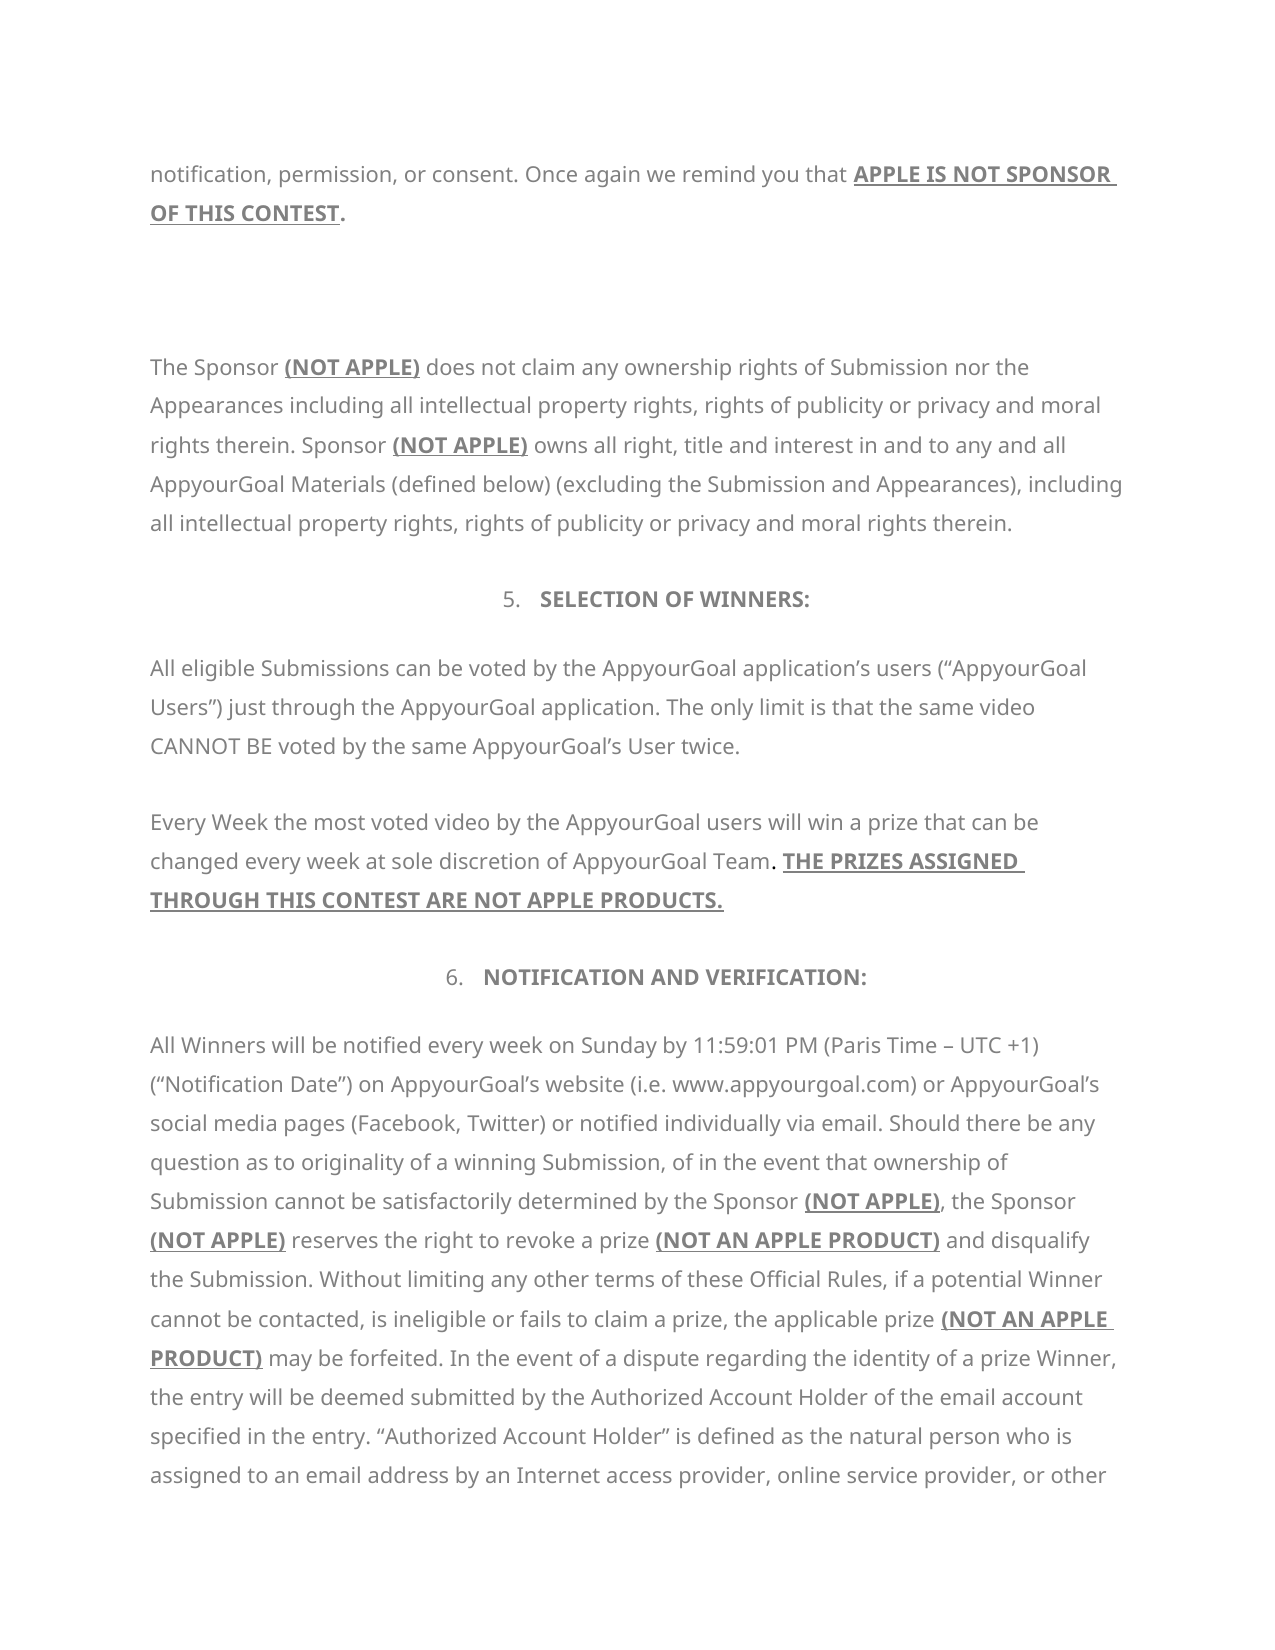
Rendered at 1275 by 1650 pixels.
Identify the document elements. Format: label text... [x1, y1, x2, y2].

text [150, 1021, 1125, 1489]
text All eligible Submissions can be voted by the AppyourGoal application’s users (“AppyourGoal Users”) just through the AppyourGoal application. The only limit is that the same video CANNOT BE voted by the same AppyourGoal’s User twice. [150, 643, 1125, 760]
text Every Week the most voted video by the AppyourGoal users will win a prize that can be changed every week at sole discretion of AppyourGoal Team. THE PRIZES ASSIGNED THROUGH THIS CONTEST ARE NOT APPLE PRODUCTS. [150, 798, 1125, 915]
list NOTIFICATION AND VERIFICATION: [187, 953, 1125, 992]
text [150, 150, 1125, 228]
list SELECTION OF WINNERS: [187, 575, 1125, 614]
text The Sponsor (NOT APPLE) does not claim any ownership rights of Submission nor the Appearances including all intellectual property rights, rights of publicity or privacy and moral rights therein. Sponsor (NOT APPLE) owns all right, title and interest in and to any and all AppyourGoal Materials (defined below) (excluding the Submission and Appearances), including all intellectual property rights, rights of publicity or privacy and moral rights therein. [150, 342, 1125, 537]
